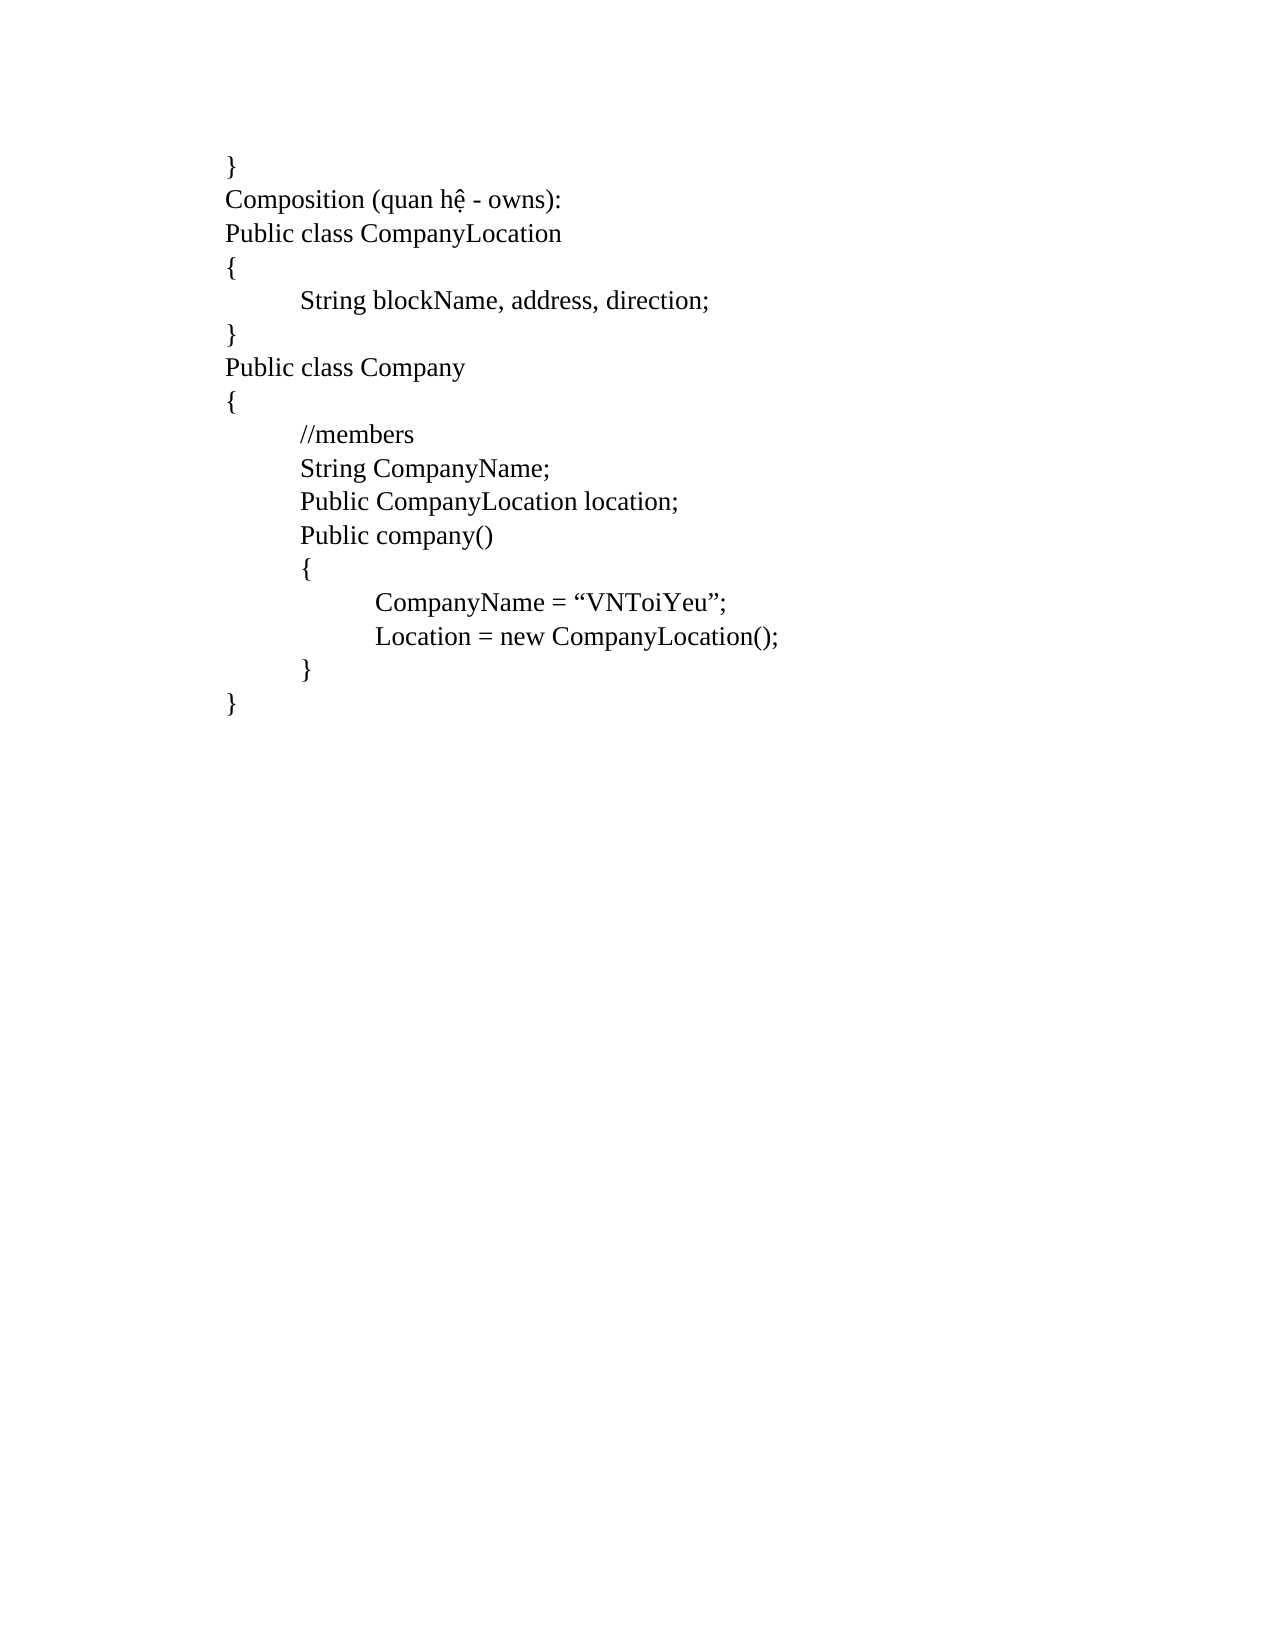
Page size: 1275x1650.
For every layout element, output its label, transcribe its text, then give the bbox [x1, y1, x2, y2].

list } [225, 150, 1125, 181]
list } [225, 687, 1125, 718]
list Public class Company [225, 351, 1125, 382]
list String CompanyName; [225, 452, 1125, 483]
list } [225, 653, 1125, 684]
list Location = new CompanyLocation(); [225, 619, 1125, 651]
list Public class CompanyLocation [225, 217, 1125, 248]
list Composition (quan hệ - owns): [225, 183, 1125, 215]
list CompanyName = “VNToiYeu”; [225, 586, 1125, 617]
list { [225, 385, 1125, 416]
list //members [225, 418, 1125, 449]
list { [225, 552, 1125, 584]
list } [225, 318, 1125, 349]
list Public company() [225, 519, 1125, 550]
list { [225, 251, 1125, 282]
list String blockName, address, direction; [225, 284, 1125, 315]
list Public CompanyLocation location; [225, 485, 1125, 517]
